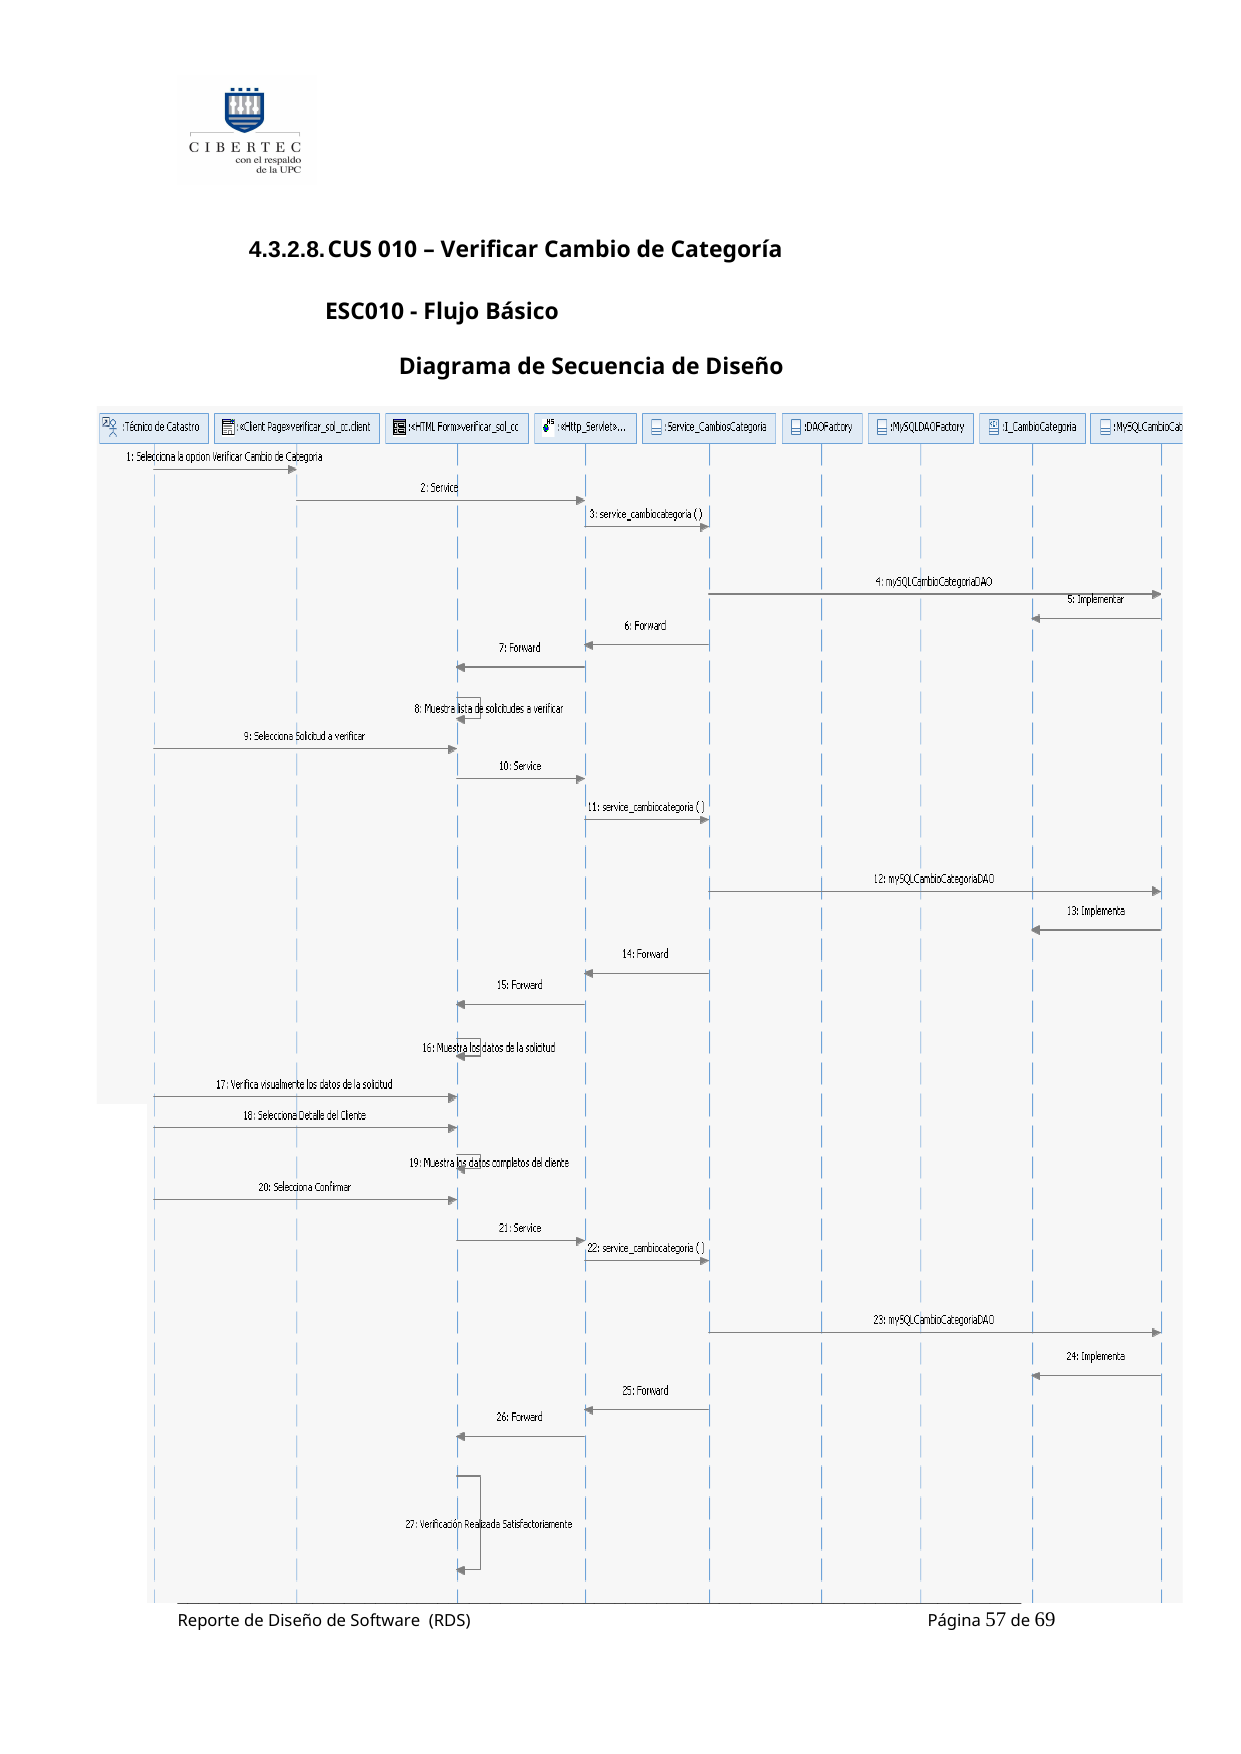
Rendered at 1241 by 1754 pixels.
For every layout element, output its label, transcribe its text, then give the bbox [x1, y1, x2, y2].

picture [177, 75, 317, 185]
picture [96, 406, 1183, 1603]
text ESC010 - Flujo Básico [325, 295, 1063, 326]
text Diagrama de Secuencia de Diseño [398, 350, 1063, 382]
list CUS 010 – Verificar Cambio de Categoría [177, 233, 1063, 265]
